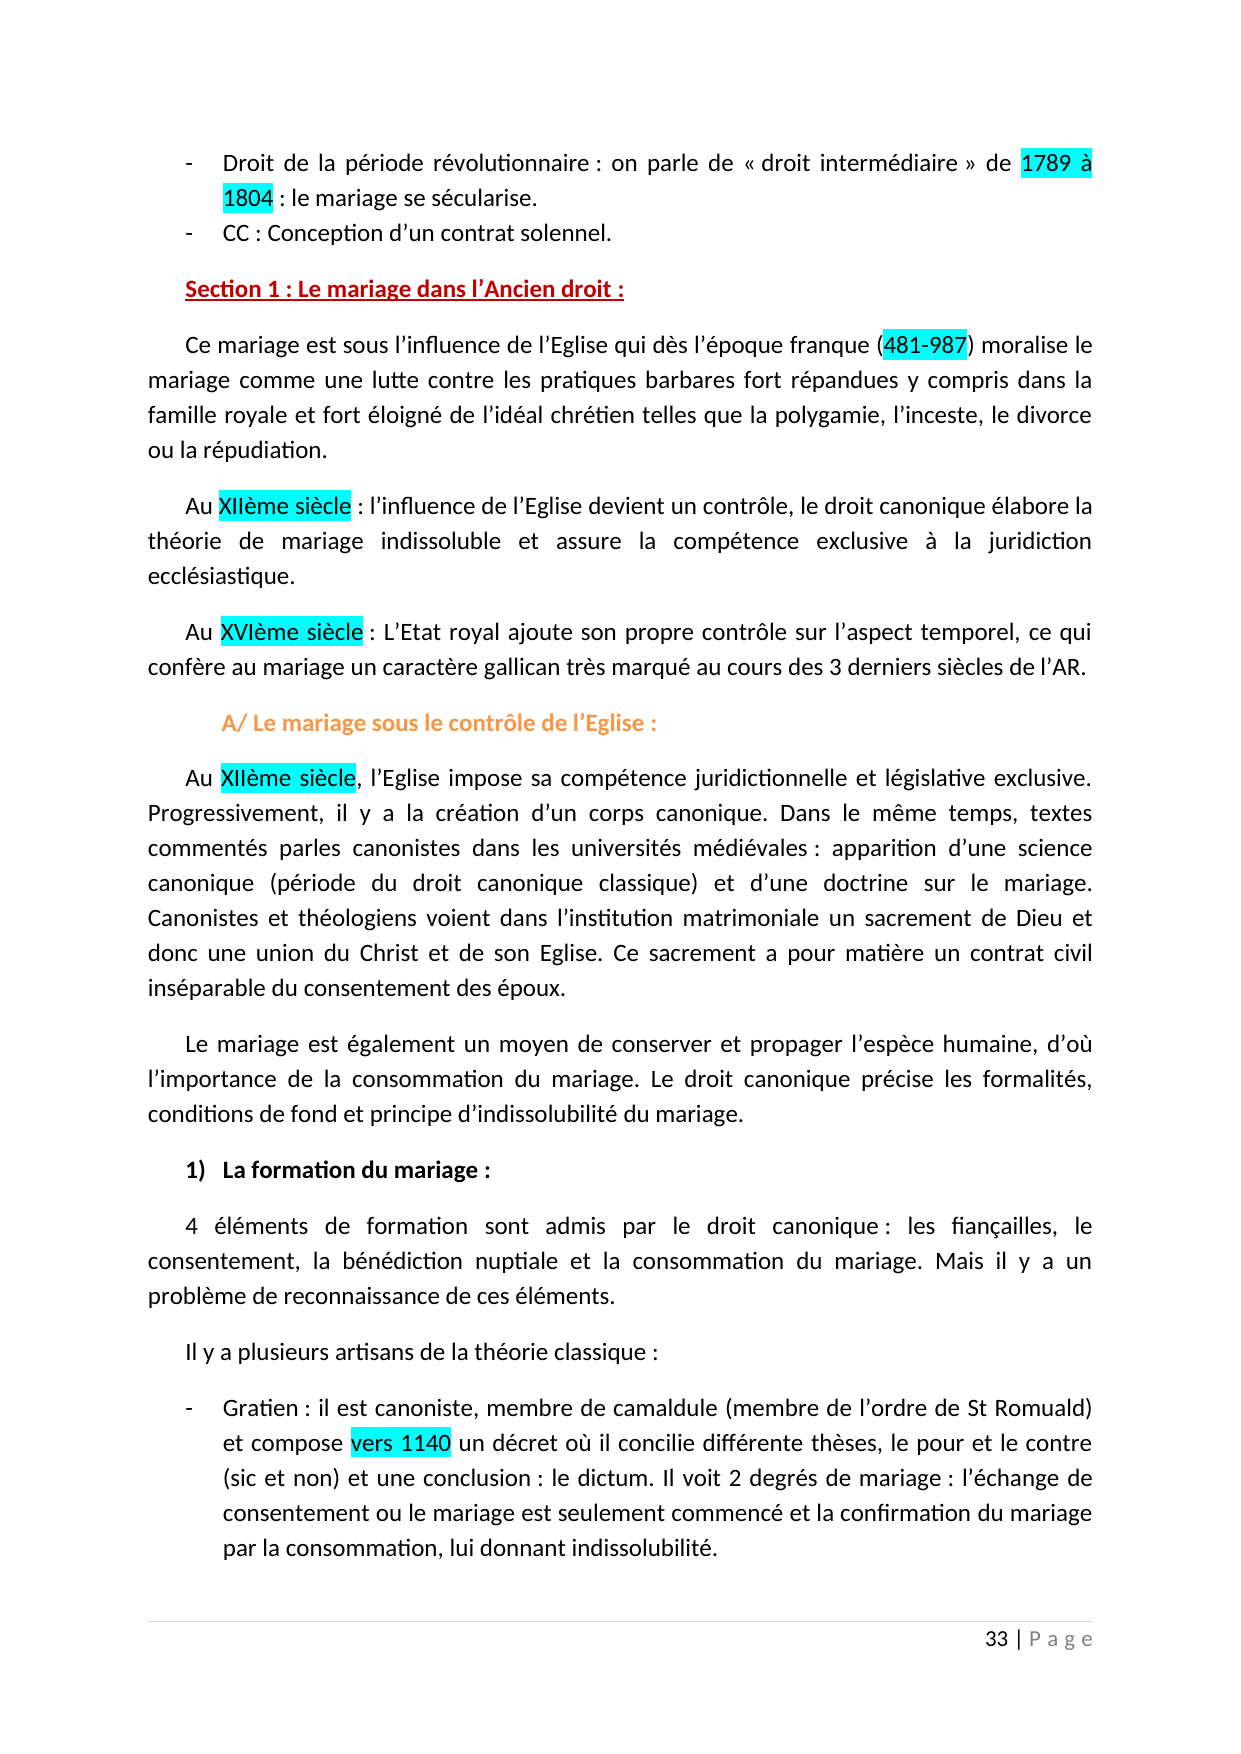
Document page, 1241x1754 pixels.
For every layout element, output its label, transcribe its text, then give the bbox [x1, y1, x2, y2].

text A/ Le mariage sous le contrôle de l’Eglise : [148, 707, 1093, 737]
text Au XIIème siècle, l’Eglise impose sa compétence juridictionnelle et législative exclusive. Progressivement, il y a la création d’un corps canonique. Dans le même temps, textes commentés parles canonistes dans les universités médiévales : apparition d’une science canonique (période du droit canonique classique) et d’une doctrine sur le mariage. Canonistes et théologiens voient dans l’institution matrimoniale un sacrement de Dieu et donc une union du Christ et de son Eglise. Ce sacrement a pour matière un contrat civil inséparable du consentement des époux. [148, 763, 1093, 1003]
text Il y a plusieurs artisans de la théorie classique : [148, 1336, 1093, 1366]
list Droit de la période révolutionnaire : on parle de « droit intermédiaire » de 1789 à 1804 : le mariage se sécularise. [185, 148, 1093, 213]
list Gratien : il est canoniste, membre de camaldule (membre de l’ordre de St Romuald) et compose vers 1140 un décret où il concilie différente thèses, le pour et le contre (sic et non) et une conclusion : le dictum. Il voit 2 degrés de mariage : l’échange de consentement ou le mariage est seulement commencé et la confirmation du mariage par la consommation, lui donnant indissolubilité. [185, 1392, 1093, 1562]
text Au XVIème siècle : L’Etat royal ajoute son propre contrôle sur l’aspect temporel, ce qui confère au mariage un caractère gallican très marqué au cours des 3 derniers siècles de l’AR. [148, 616, 1093, 681]
text 4 éléments de formation sont admis par le droit canonique : les fiançailles, le consentement, la bénédiction nuptiale et la consommation du mariage. Mais il y a un problème de reconnaissance de ces éléments. [148, 1210, 1093, 1311]
text Au XIIème siècle : l’influence de l’Eglise devient un contrôle, le droit canonique élabore la théorie de mariage indissoluble et assure la compétence exclusive à la juridiction ecclésiastique. [148, 490, 1093, 591]
text Ce mariage est sous l’influence de l’Eglise qui dès l’époque franque (481-987) moralise le mariage comme une lutte contre les pratiques barbares fort répandues y compris dans la famille royale et fort éloigné de l’idéal chrétien telles que la polygamie, l’inceste, le divorce ou la répudiation. [148, 329, 1093, 465]
text Section 1 : Le mariage dans l’Ancien droit : [148, 273, 1093, 304]
list CC : Conception d’un contrat solennel. [185, 218, 1093, 248]
text Le mariage est également un moyen de conserver et propager l’espèce humaine, d’où l’importance de la consommation du mariage. Le droit canonique précise les formalités, conditions de fond et principe d’indissolubilité du mariage. [148, 1028, 1093, 1129]
list La formation du mariage : [185, 1154, 1093, 1185]
